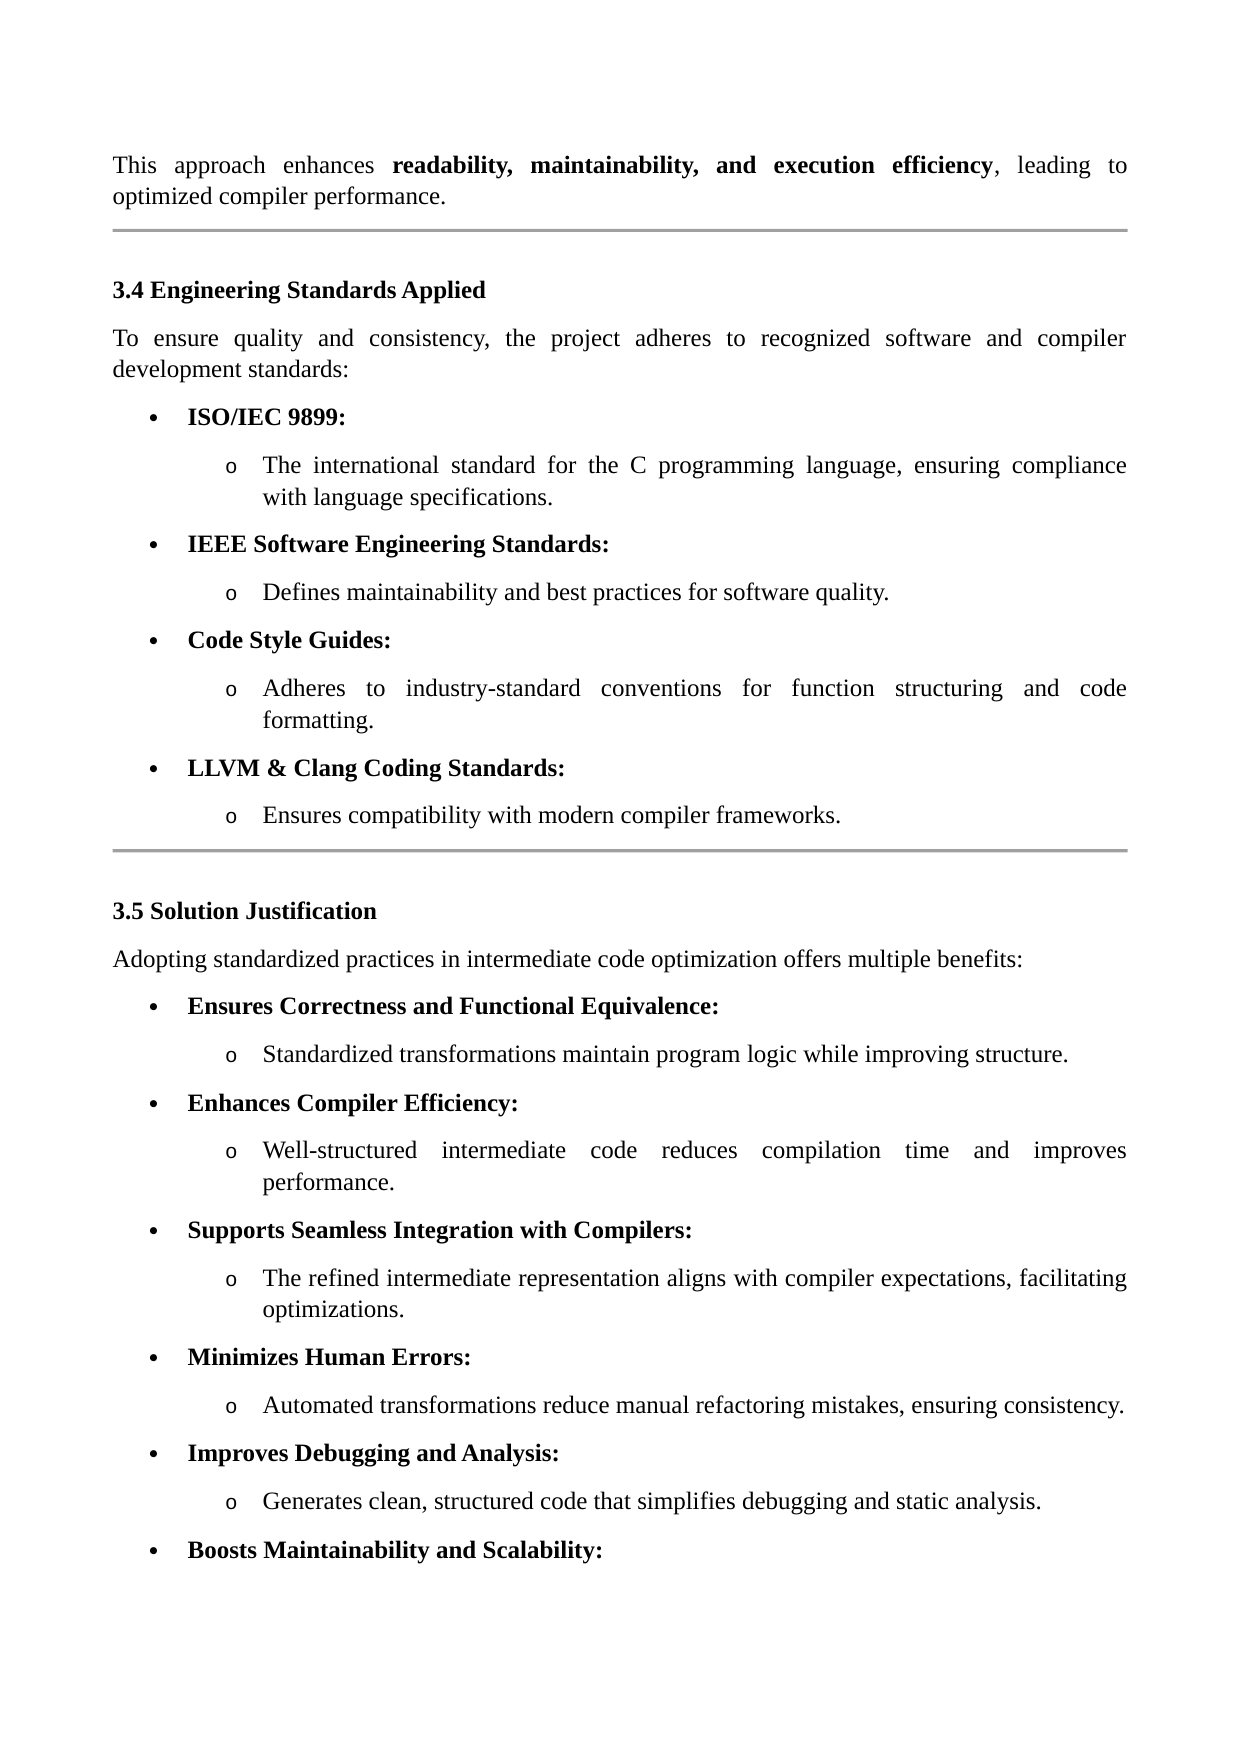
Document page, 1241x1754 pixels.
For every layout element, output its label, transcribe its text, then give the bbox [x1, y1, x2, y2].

list Ensures compatibility with modern compiler frameworks. [225, 801, 1128, 830]
text 3.4 Engineering Standards Applied [112, 276, 1128, 304]
list Automated transformations reduce manual refactoring mistakes, ensuring consistency. [225, 1390, 1128, 1419]
list The refined intermediate representation aligns with compiler expectations, facilitating optimizations. [225, 1263, 1128, 1323]
list Ensures Correctness and Functional Equivalence: [150, 991, 1128, 1020]
list Boosts Maintainability and Scalability: [150, 1535, 1128, 1563]
list IEEE Software Engineering Standards: [150, 529, 1128, 558]
list Well-structured intermediate code reduces compilation time and improves performance. [225, 1135, 1128, 1196]
list ISO/IEC 9899: [150, 402, 1128, 431]
text 3.5 Solution Justification [112, 896, 1128, 925]
list Standardized transformations maintain program logic while improving structure. [225, 1039, 1128, 1069]
list Improves Debugging and Analysis: [150, 1438, 1128, 1467]
list Adheres to industry-standard conventions for function structuring and code formatting. [225, 673, 1128, 734]
text Adopting standardized practices in intermediate code optimization offers multiple benefits: [112, 944, 1128, 972]
list LLVM & Clang Coding Standards: [150, 753, 1128, 782]
list Generates clean, structured code that simplifies debugging and static analysis. [225, 1486, 1128, 1516]
list Supports Seamless Integration with Compilers: [150, 1215, 1128, 1244]
list The international standard for the C programming language, ensuring compliance with language specifications. [225, 450, 1128, 510]
text This approach enhances readability, maintainability, and execution efficiency, leading to optimized compiler performance. [112, 150, 1128, 210]
list Enhances Compiler Efficiency: [150, 1088, 1128, 1116]
list Code Style Guides: [150, 626, 1128, 654]
text To ensure quality and consistency, the project adheres to recognized software and compiler development standards: [112, 323, 1128, 383]
list Defines maintainability and best practices for software quality. [225, 577, 1128, 607]
list Minimizes Human Errors: [150, 1342, 1128, 1371]
